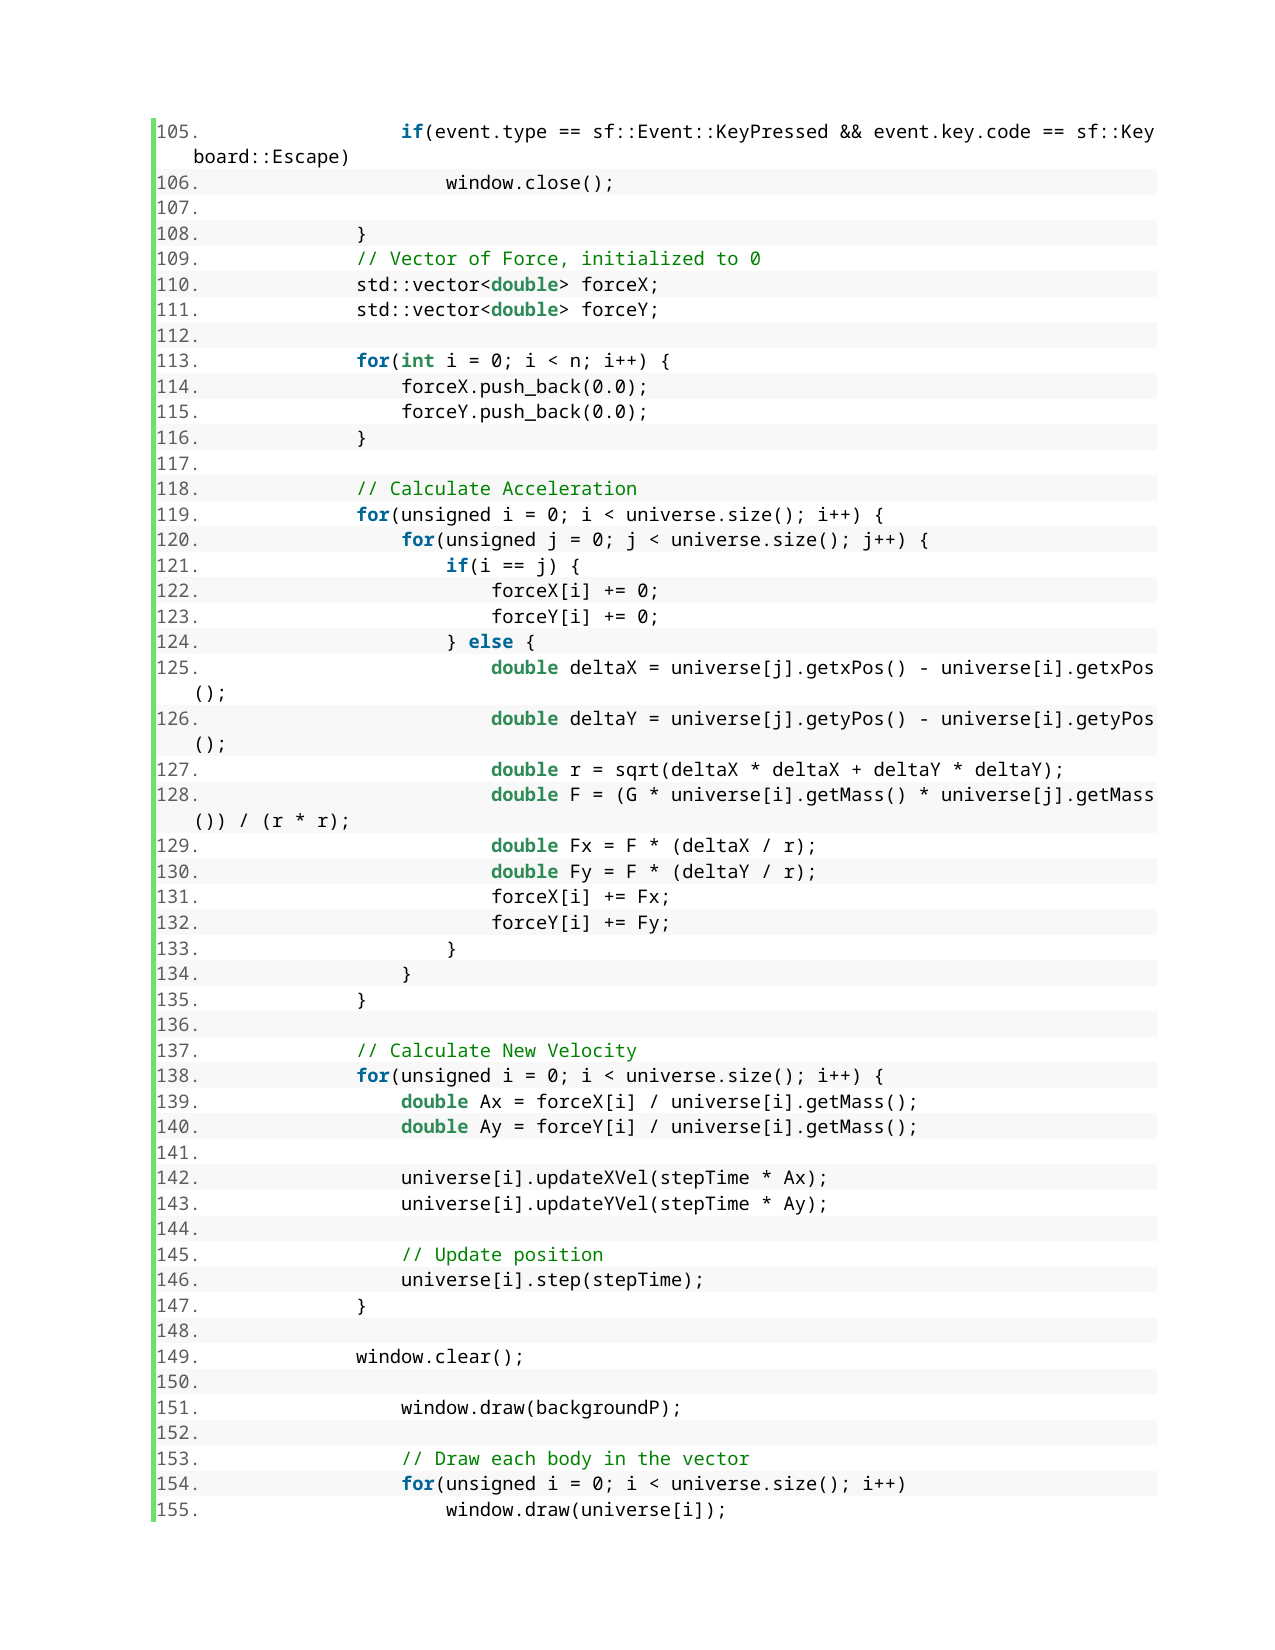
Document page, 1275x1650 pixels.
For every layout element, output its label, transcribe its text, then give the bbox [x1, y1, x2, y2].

list } [156, 1292, 1157, 1318]
list window.draw(universe[i]); [156, 1496, 1157, 1522]
list forceX[i] += Fx; [156, 884, 1157, 909]
list } [156, 220, 1157, 246]
list double Fy = F * (deltaY / r); [156, 858, 1157, 884]
list forceX.push_back(0.0); [156, 373, 1157, 399]
list forceY[i] += Fy; [156, 909, 1157, 935]
list double Fx = F * (deltaX / r); [156, 833, 1157, 858]
list } [156, 424, 1157, 450]
list for(unsigned i = 0; i < universe.size(); i++) { [156, 1062, 1157, 1088]
list // Vector of Force, initialized to 0 [156, 246, 1157, 271]
list double F = (G * universe[i].getMass() * universe[j].getMass()) / (r * r); [156, 782, 1157, 833]
list universe[i].updateXVel(stepTime * Ax); [156, 1164, 1157, 1190]
list } else { [156, 628, 1157, 654]
list // Draw each body in the vector [156, 1445, 1157, 1471]
list forceX[i] += 0; [156, 577, 1157, 603]
list // Update position [156, 1241, 1157, 1267]
list for(unsigned j = 0; j < universe.size(); j++) { [156, 526, 1157, 552]
list for(int i = 0; i < n; i++) { [156, 348, 1157, 373]
list double Ay = forceY[i] / universe[i].getMass(); [156, 1113, 1157, 1139]
list // Calculate Acceleration [156, 475, 1157, 501]
list std::vector<double> forceY; [156, 297, 1157, 322]
list window.draw(backgroundP); [156, 1394, 1157, 1420]
list window.clear(); [156, 1343, 1157, 1369]
list forceY.push_back(0.0); [156, 399, 1157, 424]
list std::vector<double> forceX; [156, 271, 1157, 297]
list for(unsigned i = 0; i < universe.size(); i++) [156, 1471, 1157, 1496]
list // Calculate New Velocity [156, 1037, 1157, 1062]
list } [156, 935, 1157, 960]
list window.close(); [156, 169, 1157, 195]
list double deltaY = universe[j].getyPos() - universe[i].getyPos(); [156, 705, 1157, 756]
list double r = sqrt(deltaX * deltaX + deltaY * deltaY); [156, 756, 1157, 782]
list universe[i].step(stepTime); [156, 1267, 1157, 1292]
list double deltaX = universe[j].getxPos() - universe[i].getxPos(); [156, 654, 1157, 705]
list } [156, 986, 1157, 1011]
list double Ax = forceX[i] / universe[i].getMass(); [156, 1088, 1157, 1113]
list for(unsigned i = 0; i < universe.size(); i++) { [156, 501, 1157, 526]
list if(i == j) { [156, 552, 1157, 577]
list } [156, 960, 1157, 986]
list if(event.type == sf::Event::KeyPressed && event.key.code == sf::Keyboard::Escape) [156, 118, 1157, 169]
list forceY[i] += 0; [156, 603, 1157, 628]
list universe[i].updateYVel(stepTime * Ay); [156, 1190, 1157, 1216]
